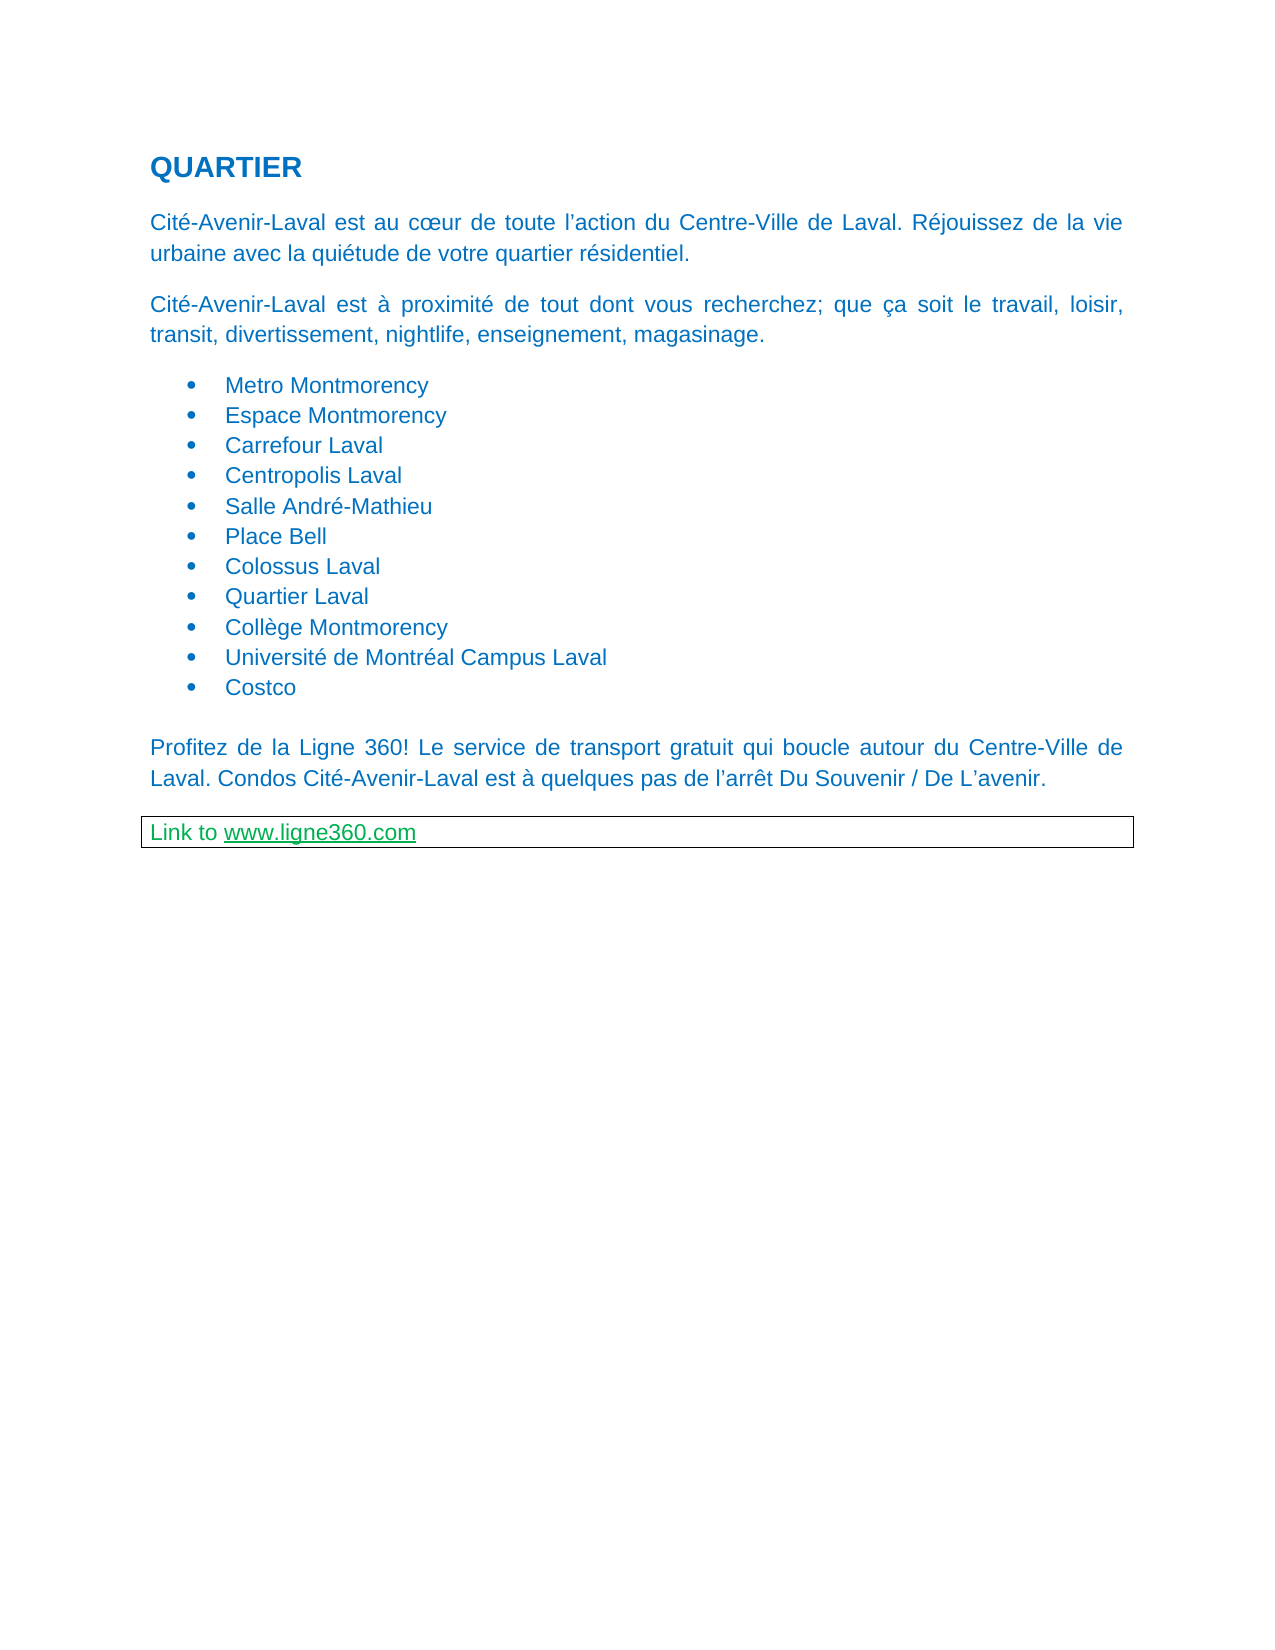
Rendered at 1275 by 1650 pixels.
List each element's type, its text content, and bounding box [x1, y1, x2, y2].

list Quartier Laval [187, 583, 1125, 610]
list Salle André-Mathieu [187, 493, 1125, 519]
list Colossus Laval [187, 553, 1125, 579]
list Place Bell [187, 523, 1125, 549]
list Espace Montmorency [187, 402, 1125, 428]
text Cité-Avenir-Laval est au cœur de toute l’action du Centre-Ville de Laval. Réjouissez de la vie urbaine avec la quiétude de votre quartier résidentiel. [150, 209, 1125, 266]
list Université de Montréal Campus Laval [187, 644, 1125, 670]
list Costco [187, 674, 1125, 700]
list Centropolis Laval [187, 462, 1125, 489]
text Cité-Avenir-Laval est à proximité de tout dont vous recherchez; que ça soit le travail, loisir, transit, divertissement, nightlife, enseignement, magasinage. [150, 291, 1125, 347]
list Metro Montmorency [187, 372, 1125, 398]
text Link to www.ligne360.com [142, 817, 1133, 847]
text QUARTIER [150, 150, 1125, 183]
list Carrefour Laval [187, 432, 1125, 459]
list Profitez de la Ligne 360! Le service de transport gratuit qui boucle autour du Centre-Ville de Laval. Condos Cité-Avenir-Laval est à quelques pas de l’arrêt Du Souvenir / De L’avenir. [150, 734, 1125, 791]
list Collège Montmorency [187, 613, 1125, 640]
